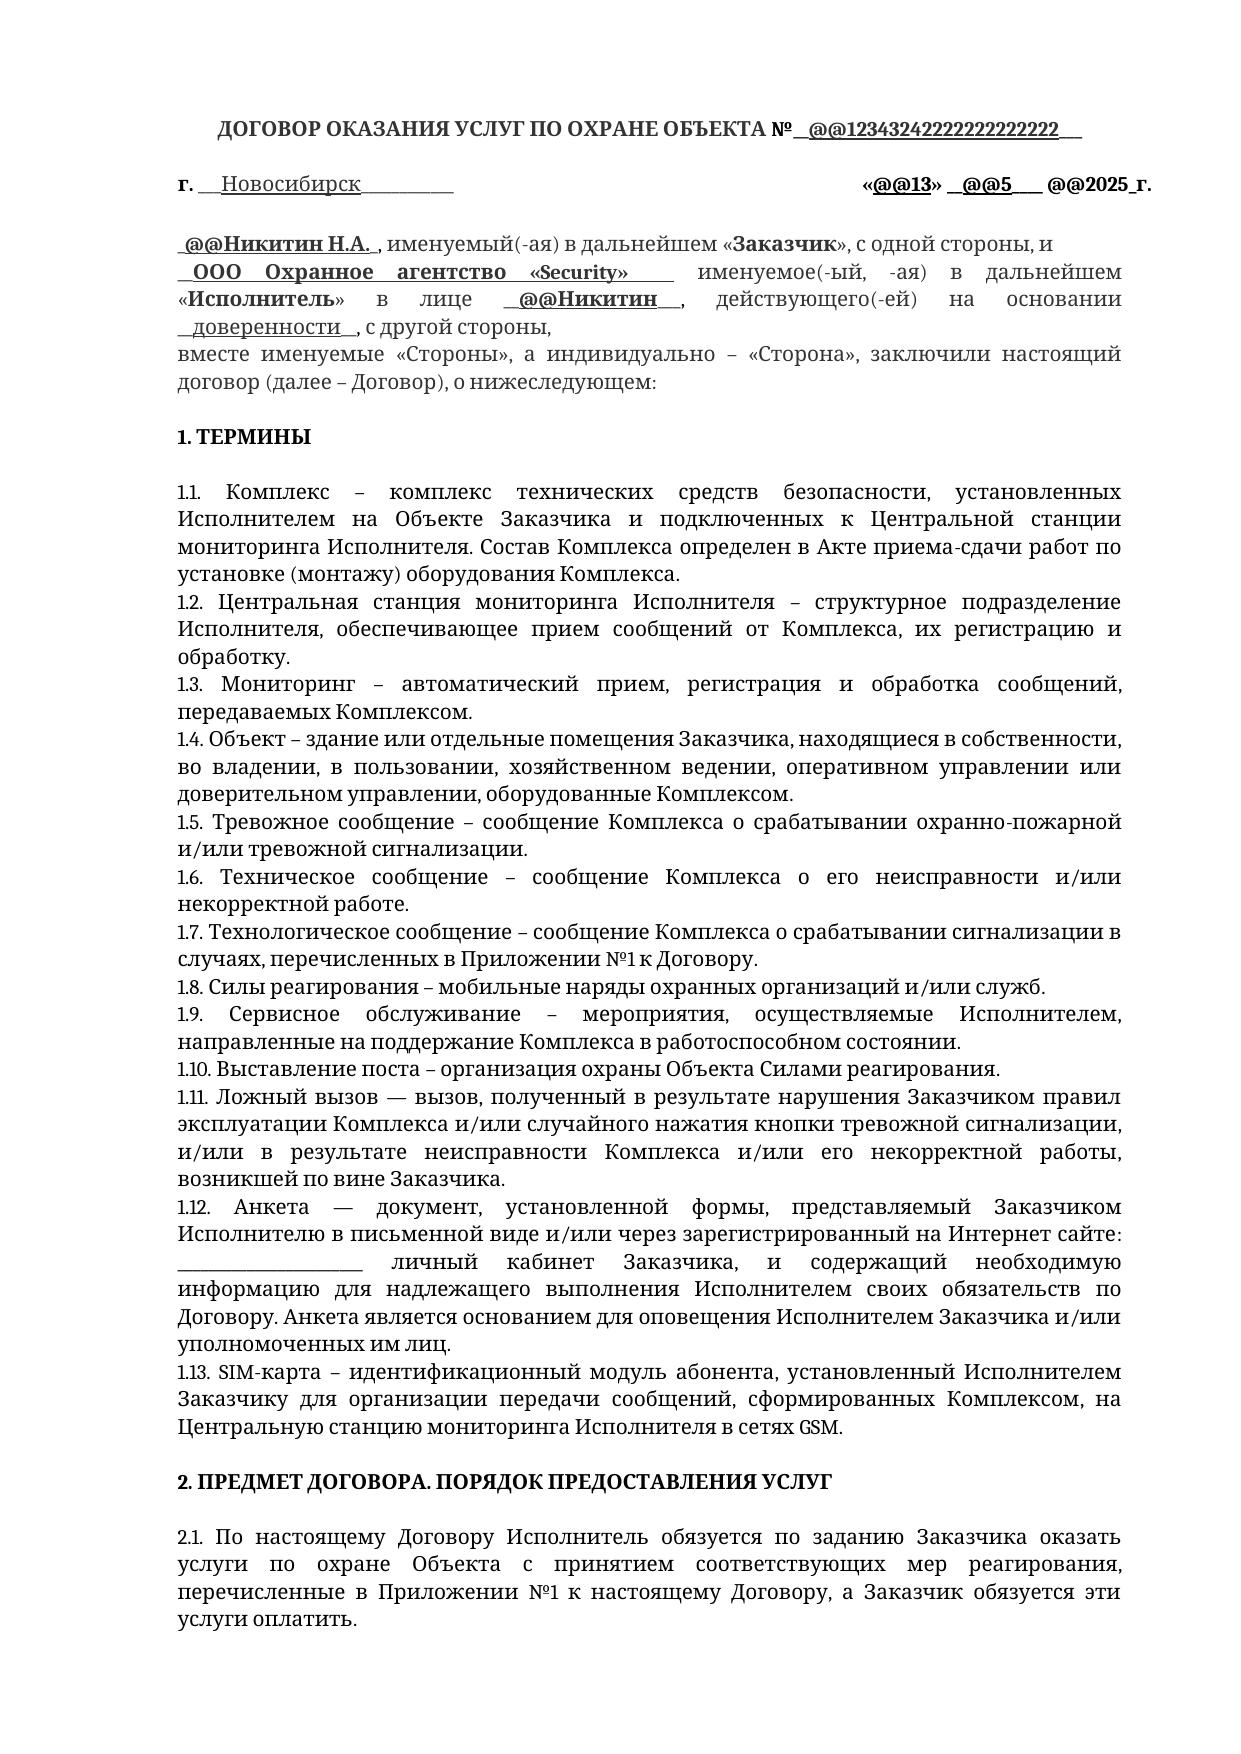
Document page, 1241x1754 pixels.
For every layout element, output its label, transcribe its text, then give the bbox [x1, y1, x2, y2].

text ДОГОВОР ОКАЗАНИЯ УСЛУГ ПО ОХРАНЕ ОБЪЕКТА №__@@12343242222222222222___ [177, 118, 1122, 142]
text 1.10. Выставление поста – организация охраны Объекта Силами реагирования. [177, 1058, 1122, 1082]
text 1. ТЕРМИНЫ [177, 425, 1122, 449]
text _@@Никитин Н.А._, именуемый(-ая) в дальнейшем «Заказчик», с одной стороны, и [177, 233, 1122, 257]
text 1.11. Ложный вызов — вызов, полученный в результате нарушения Заказчиком правил эксплуатации Комплекса и/или случайного нажатия кнопки тревожной сигнализации, и/или в результате неисправности Комплекса и/или его некорректной работы, возникшей по вине Заказчика. [177, 1085, 1122, 1192]
text вместе именуемые «Стороны», а индивидуально – «Сторона», заключили настоящий договор (далее – Договор), о нижеследующем: [177, 343, 1122, 394]
text 1.2. Центральная станция мониторинга Исполнителя – структурное подразделение Исполнителя, обеспечивающее прием сообщений от Комплекса, их регистрацию и обработку. [177, 590, 1122, 669]
text 1.7. Технологическое сообщение – сообщение Комплекса о срабатывании сигнализации в случаях, перечисленных в Приложении №1 к Договору. [177, 920, 1122, 972]
text 1.5. Тревожное сообщение – сообщение Комплекса о срабатывании охранно-пожарной и/или тревожной сигнализации. [177, 810, 1122, 862]
text 1.8. Силы реагирования – мобильные наряды охранных организаций и/или служб. [177, 975, 1122, 999]
text 2.1. По настоящему Договору Исполнитель обязуется по заданию Заказчика оказать услуги по охране Объекта с принятием соответствующих мер реагирования, перечисленные в Приложении №1 к настоящему Договору, а Заказчик обязуется эти услуги оплатить. [177, 1525, 1122, 1632]
text 1.12. Анкета — документ, установленной формы, представляемый Заказчиком Исполнителю в письменной виде и/или через зарегистрированный на Интернет сайте: ________________________ личный кабинет Заказчика, и содержащий необходимую информацию для надлежащего выполнения Исполнителем своих обязательств по Договору. Анкета является основанием для оповещения Исполнителем Заказчика и/или уполномоченных им лиц. [177, 1195, 1122, 1357]
text 2. ПРЕДМЕТ ДОГОВОРА. ПОРЯДОК ПРЕДОСТАВЛЕНИЯ УСЛУГ [177, 1470, 1122, 1494]
text 1.13. SIM-карта – идентификационный модуль абонента, установленный Исполнителем Заказчику для организации передачи сообщений, сформированных Комплексом, на Центральную станцию мониторинга Исполнителя в сетях GSM. [177, 1360, 1122, 1439]
text 1.3. Мониторинг – автоматический прием, регистрация и обработка сообщений, передаваемых Комплексом. [177, 673, 1122, 724]
text 1.9. Сервисное обслуживание – мероприятия, осуществляемые Исполнителем, направленные на поддержание Комплекса в работоспособном состоянии. [177, 1003, 1122, 1054]
text 1.6. Техническое сообщение – сообщение Комплекса о его неисправности и/или некорректной работе. [177, 865, 1122, 917]
table_header г. ___Новосибирск____________ [89, 173, 610, 205]
text __ООО Охранное агентство «Security» именуемое(-ый, -ая) в дальнейшем «Исполнитель» в лице __@@Никитин___, действующего(-ей) на основании __доверенности__, с другой стороны, [177, 260, 1122, 339]
table_header «@@13» __@@5____ @@2025_г. [610, 173, 1240, 205]
text 1.4. Объект – здание или отдельные помещения Заказчика, находящиеся в собственности, во владении, в пользовании, хозяйственном ведении, оперативном управлении или доверительном управлении, оборудованные Комплексом. [177, 728, 1122, 807]
text 1.1. Комплекс – комплекс технических средств безопасности, установленных Исполнителем на Объекте Заказчика и подключенных к Центральной станции мониторинга Исполнителя. Состав Комплекса определен в Акте приема-сдачи работ по установке (монтажу) оборудования Комплекса. [177, 480, 1122, 587]
